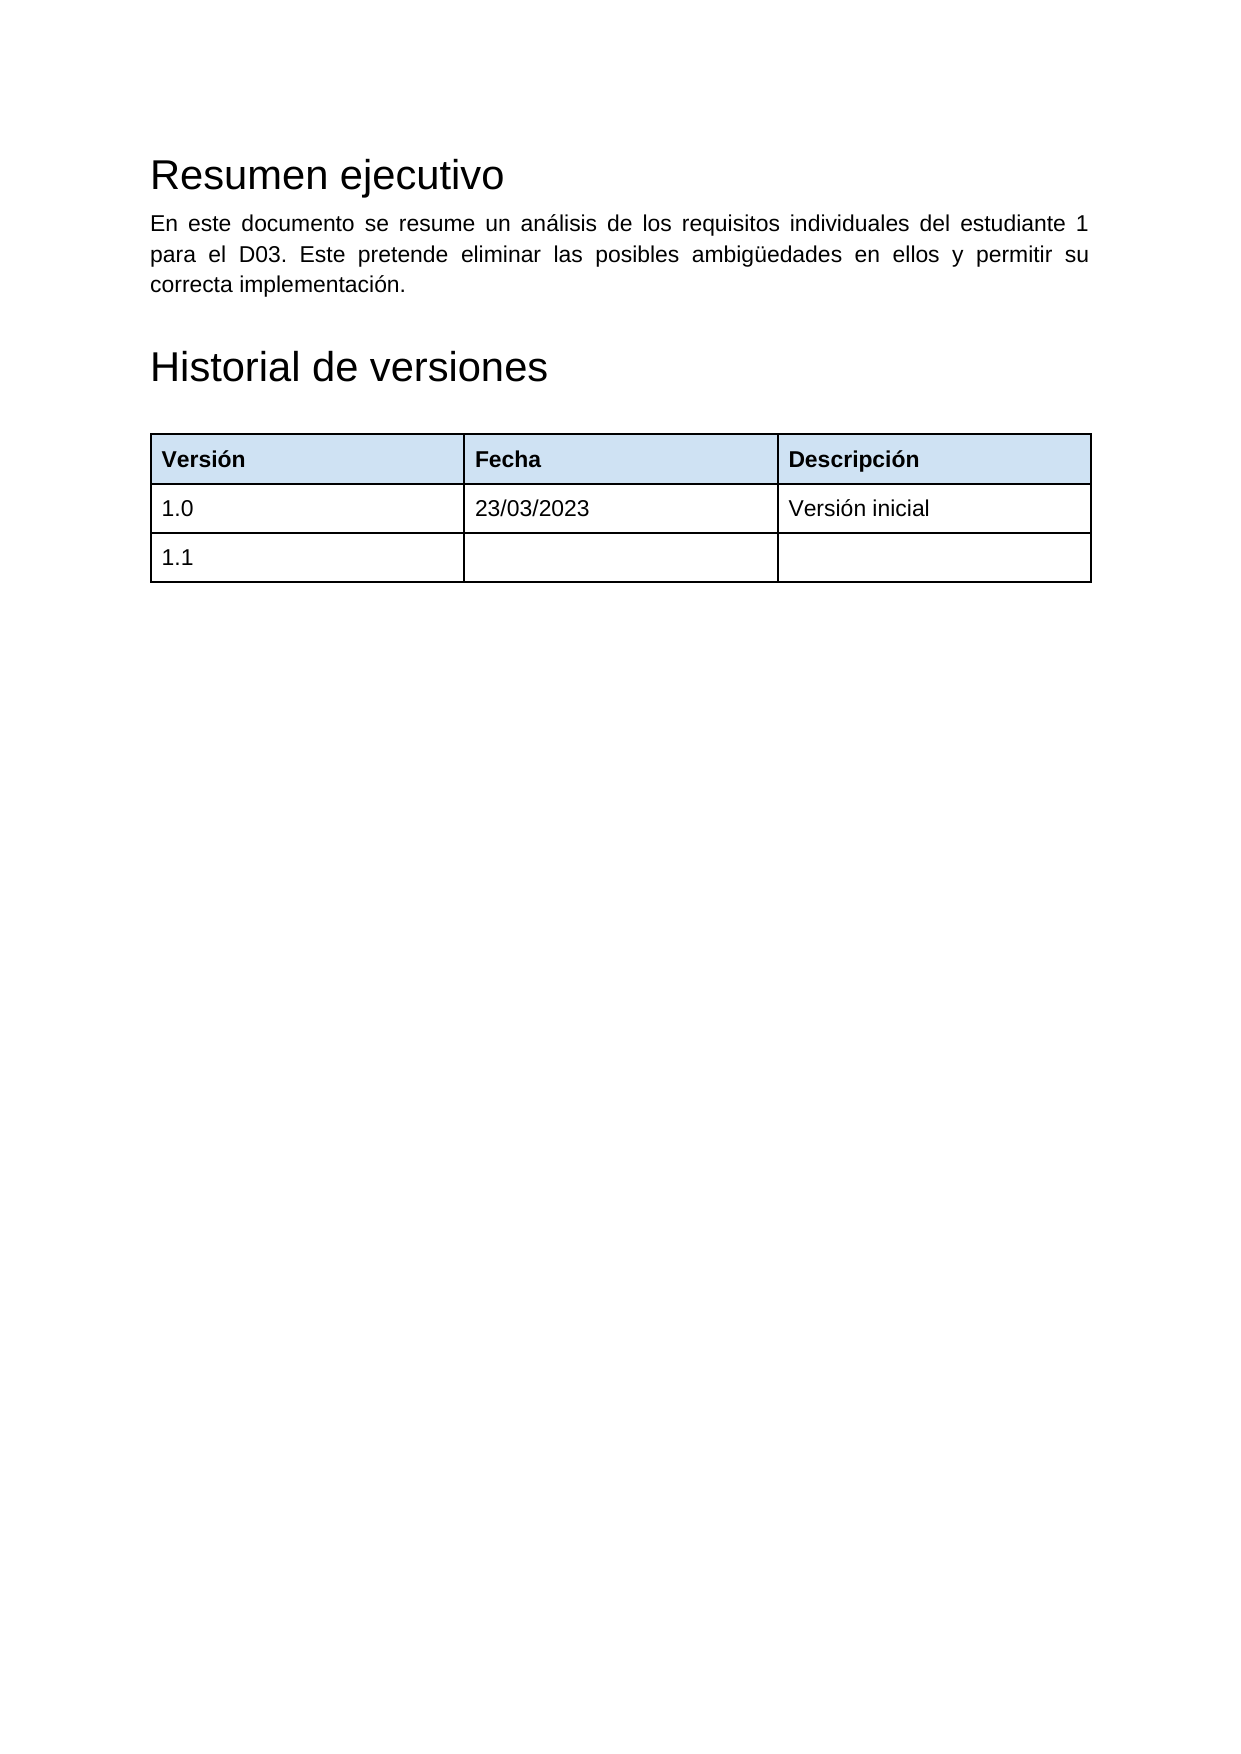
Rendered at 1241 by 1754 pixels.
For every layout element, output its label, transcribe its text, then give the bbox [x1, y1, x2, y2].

table_cell 1.1 [152, 534, 463, 581]
subtitle Historial de versiones [150, 343, 1090, 391]
text En este documento se resume un análisis de los requisitos individuales del estudiante 1 para el D03. Este pretende eliminar las posibles ambigüedades en ellos y permitir su correcta implementación. [150, 210, 1090, 297]
table_cell [779, 534, 1090, 581]
subtitle Resumen ejecutivo [150, 150, 1090, 198]
table_header Fecha [465, 435, 777, 483]
table_cell 23/03/2023 [465, 485, 777, 532]
table_cell Versión inicial [779, 485, 1090, 532]
table_header Descripción [779, 435, 1090, 483]
table_header Versión [152, 435, 463, 483]
table_cell [465, 534, 777, 581]
table_cell 1.0 [152, 485, 463, 532]
